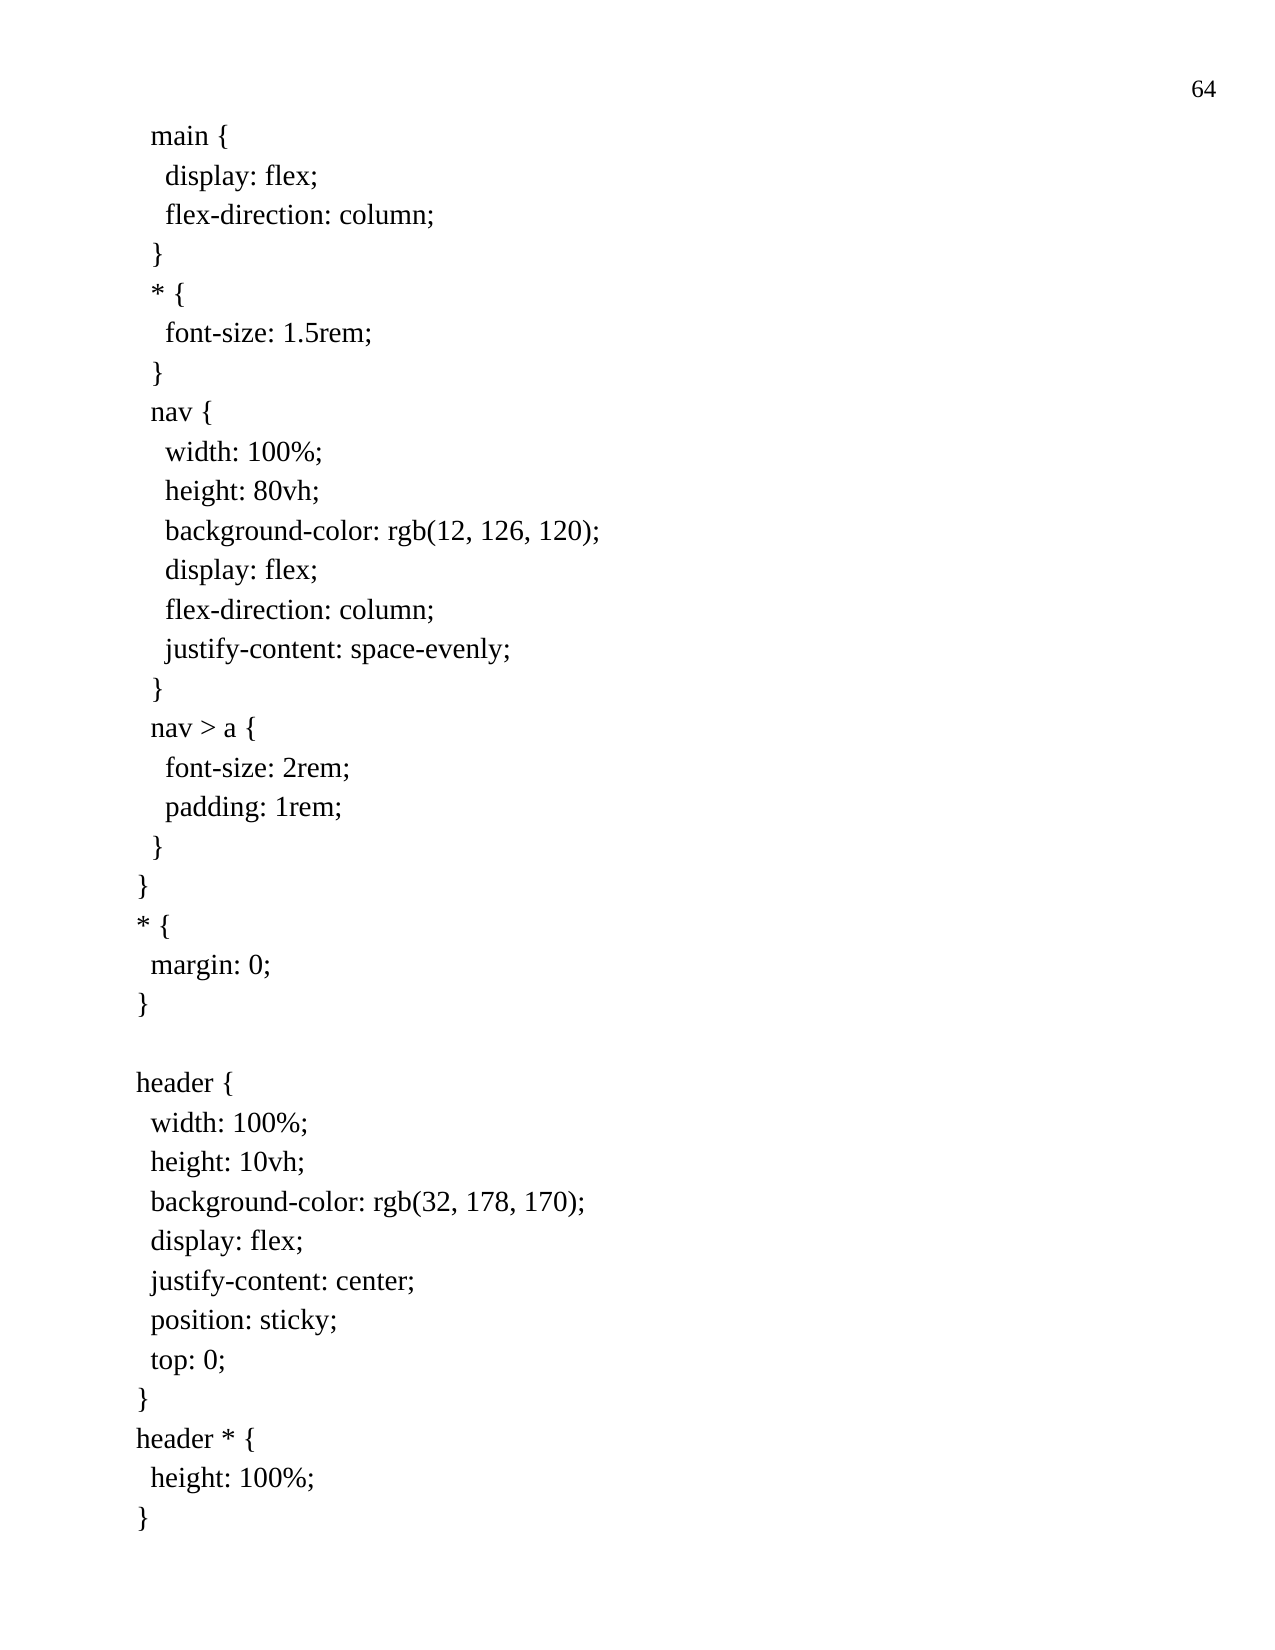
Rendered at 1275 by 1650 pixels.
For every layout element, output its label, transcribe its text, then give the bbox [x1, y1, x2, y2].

text justify-content: space-evenly; [136, 631, 1216, 665]
text } [136, 1500, 1216, 1533]
text top: 0; [136, 1342, 1216, 1376]
text nav { [136, 394, 1216, 428]
text position: sticky; [136, 1302, 1216, 1336]
text nav > a { [136, 710, 1216, 744]
text background-color: rgb(12, 126, 120); [136, 513, 1216, 546]
text padding: 1rem; [136, 789, 1216, 823]
text display: flex; [136, 158, 1216, 191]
text * { [136, 908, 1216, 941]
text } [136, 829, 1216, 862]
text flex-direction: column; [136, 197, 1216, 231]
text } [136, 1381, 1216, 1415]
text background-color: rgb(32, 178, 170); [136, 1184, 1216, 1218]
text width: 100%; [136, 434, 1216, 467]
text font-size: 2rem; [136, 750, 1216, 783]
text main { [136, 118, 1216, 152]
text header { [136, 1066, 1216, 1099]
text height: 10vh; [136, 1144, 1216, 1178]
text display: flex; [136, 1223, 1216, 1257]
text } [136, 868, 1216, 902]
text flex-direction: column; [136, 592, 1216, 625]
text height: 100%; [136, 1460, 1216, 1494]
text } [136, 237, 1216, 270]
text } [136, 355, 1216, 388]
text } [136, 987, 1216, 1020]
text height: 80vh; [136, 473, 1216, 507]
text } [136, 671, 1216, 704]
text font-size: 1.5rem; [136, 316, 1216, 349]
text display: flex; [136, 552, 1216, 586]
text justify-content: center; [136, 1263, 1216, 1297]
text width: 100%; [136, 1105, 1216, 1139]
text * { [136, 276, 1216, 309]
text header * { [136, 1421, 1216, 1454]
text margin: 0; [136, 947, 1216, 981]
